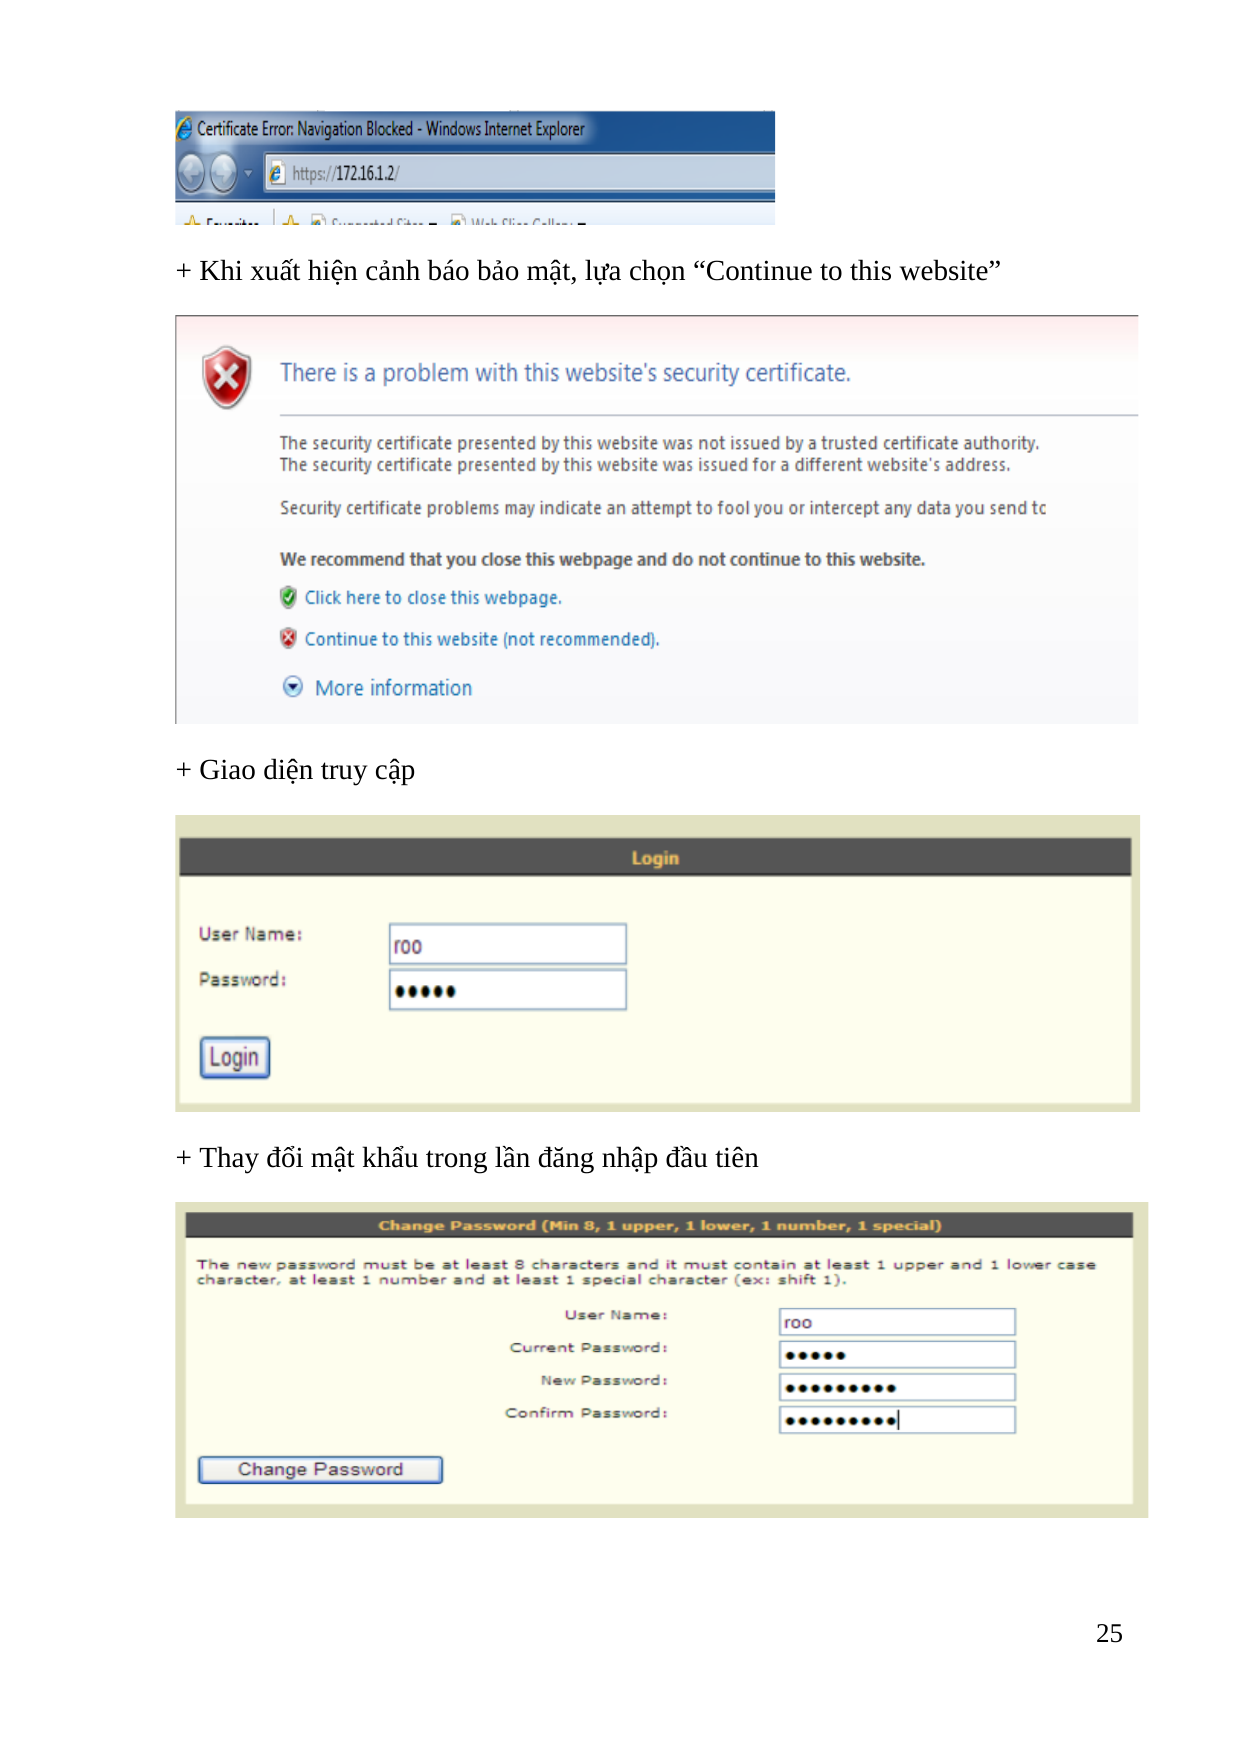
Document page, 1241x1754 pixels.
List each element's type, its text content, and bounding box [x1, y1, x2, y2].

text + Giao diện truy cập [148, 752, 1123, 786]
text + Thay đổi mật khẩu trong lần đăng nhập đầu tiên [148, 1140, 1123, 1174]
picture [175, 1202, 1149, 1518]
picture [175, 110, 775, 225]
text + Khi xuất hiện cảnh báo bảo mật, lựa chọn “Continue to this website” [148, 253, 1123, 286]
picture [175, 315, 1139, 724]
picture [175, 815, 1141, 1112]
